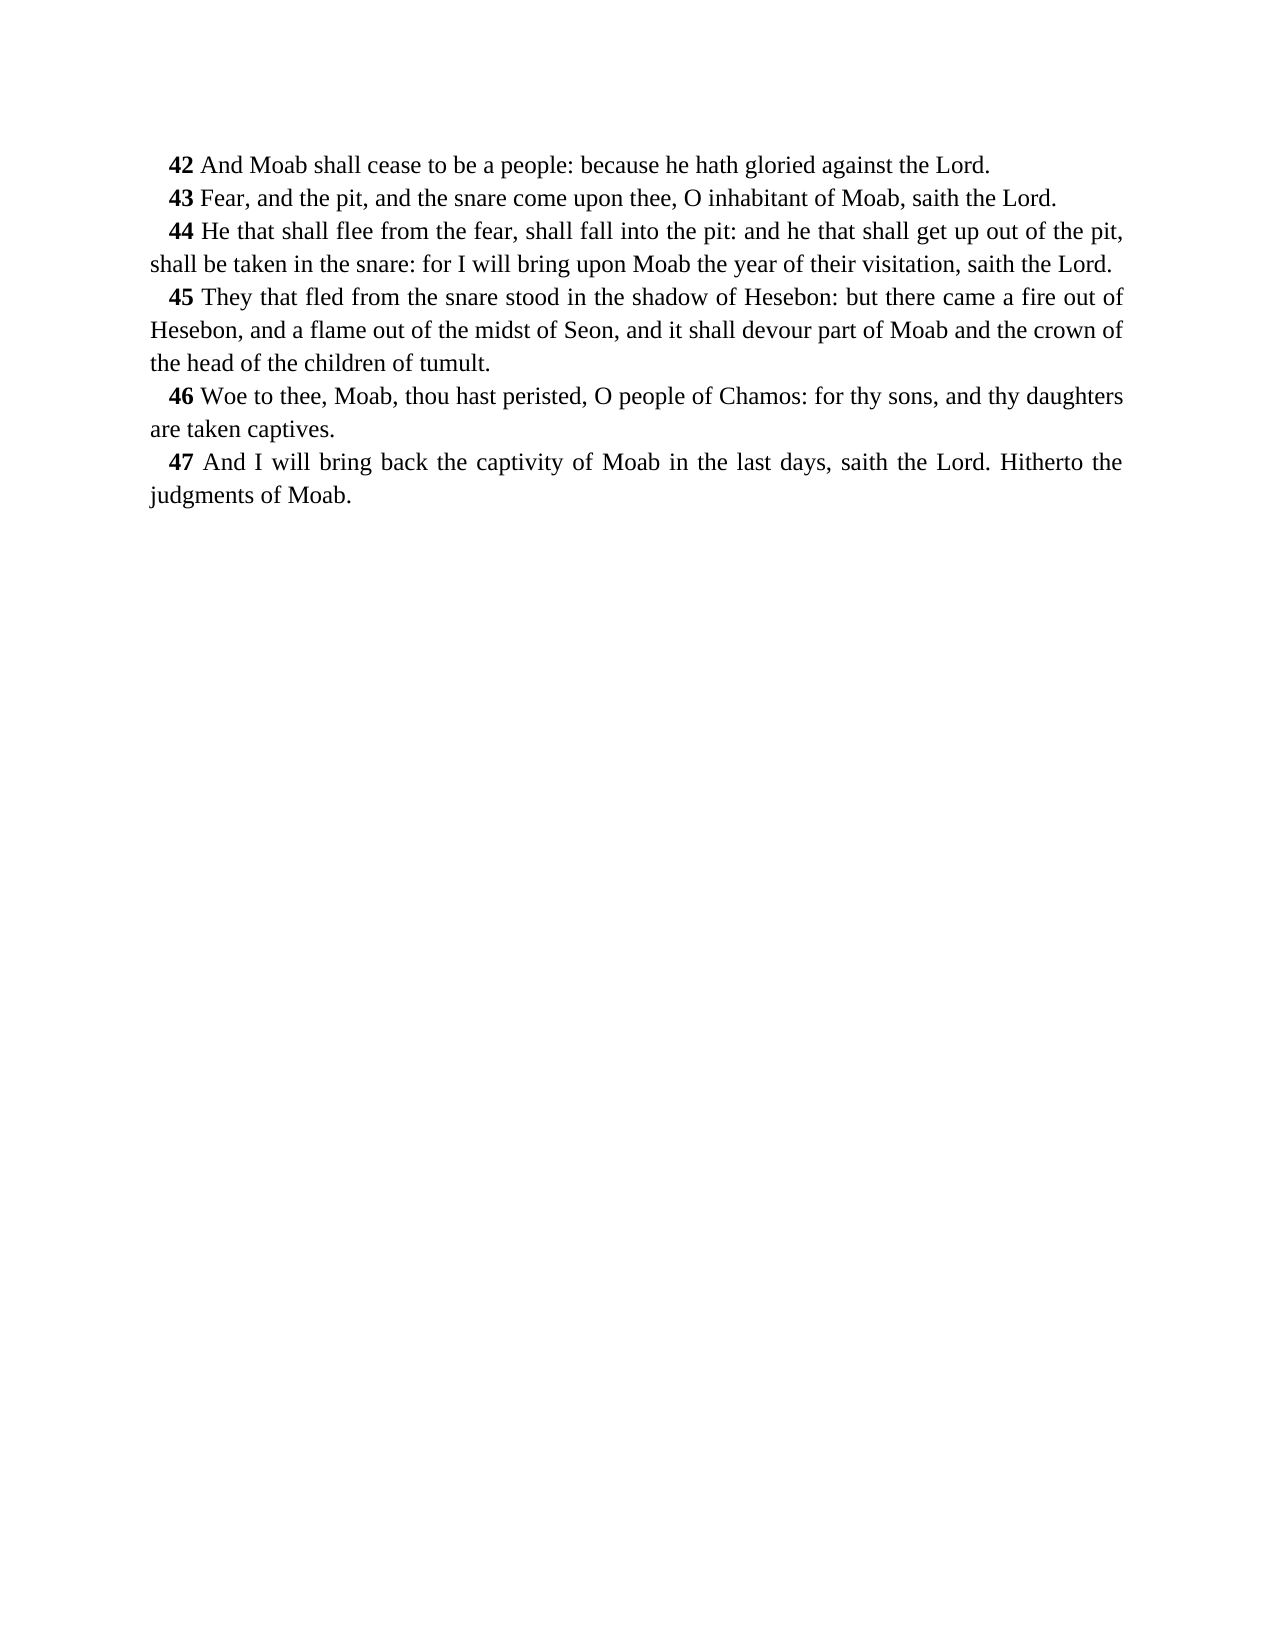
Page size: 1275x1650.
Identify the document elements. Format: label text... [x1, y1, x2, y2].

text 42 And Moab shall cease to be a people: because he hath gloried against the Lord. [150, 150, 1125, 179]
text 45 They that fled from the snare stood in the shadow of Hesebon: but there came a fire out of Hesebon, and a flame out of the midst of Seon, and it shall devour part of Moab and the crown of the head of the children of tumult. [150, 282, 1125, 377]
text 43 Fear, and the pit, and the snare come upon thee, O inhabitant of Moab, saith the Lord. [150, 183, 1125, 212]
text 46 Woe to thee, Moab, thou hast peristed, O people of Chamos: for thy sons, and thy daughters are taken captives. [150, 381, 1125, 443]
text 44 He that shall flee from the fear, shall fall into the pit: and he that shall get up out of the pit, shall be taken in the snare: for I will bring upon Moab the year of their visitation, saith the Lord. [150, 216, 1125, 278]
text 47 And I will bring back the captivity of Moab in the last days, saith the Lord. Hitherto the judgments of Moab. [150, 447, 1125, 509]
